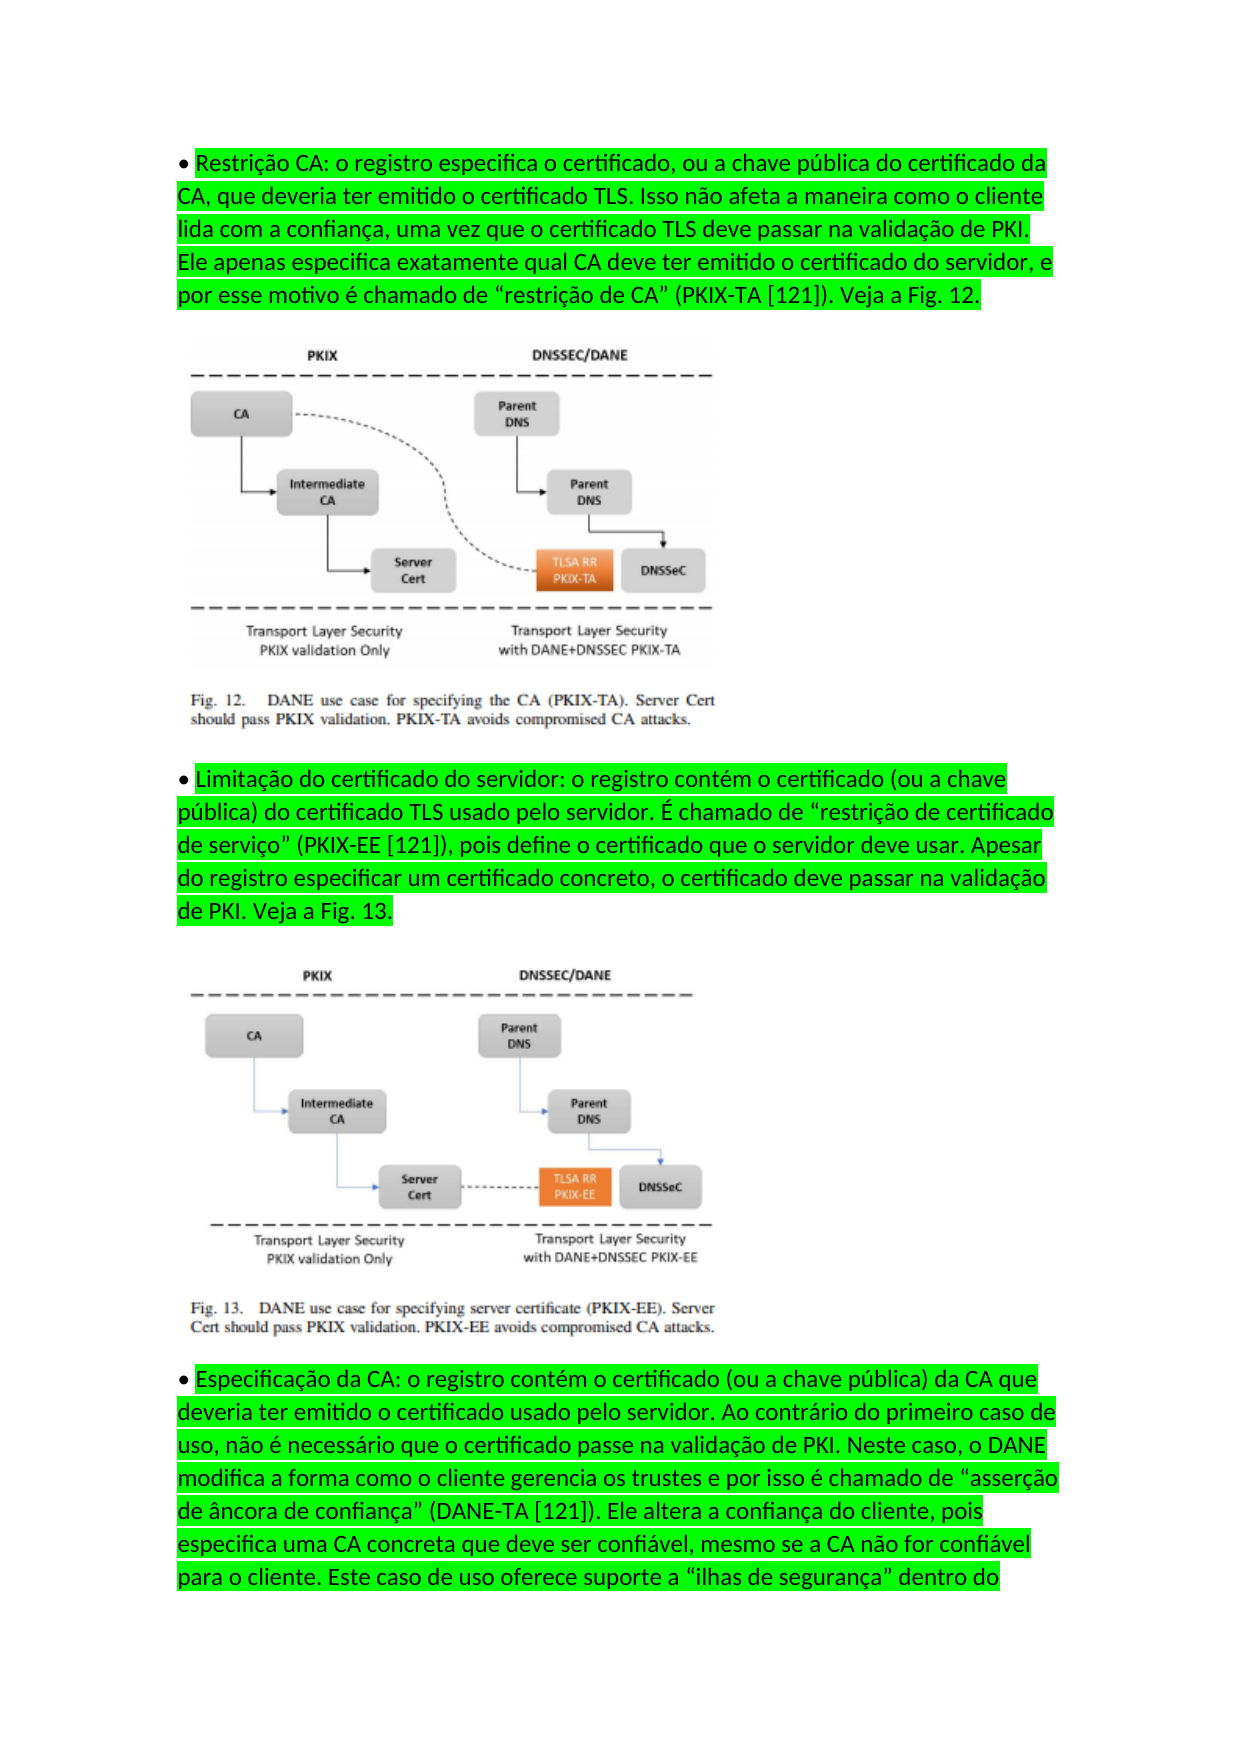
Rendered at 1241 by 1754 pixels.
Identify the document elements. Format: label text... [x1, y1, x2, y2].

picture [177, 944, 726, 1345]
text • Limitação do certificado do servidor: o registro contém o certificado (ou a chave pública) do certificado TLS usado pelo servidor. É chamado de “restrição de certificado de serviço” (PKIX-EE [121]), pois define o certificado que o servidor deve usar. Apesar do registro especificar um certificado concreto, o certificado deve passar na validação de PKI. Veja a Fig. 13. [177, 763, 1063, 926]
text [177, 1363, 1063, 1591]
text • Restrição CA: o registro especifica o certificado, ou a chave pública do certificado da CA, que deveria ter emitido o certificado TLS. Isso não afeta a maneira como o cliente lida com a confiança, uma vez que o certificado TLS deve passar na validação de PKI. Ele apenas especifica exatamente qual CA deve ter emitido o certificado do servidor, e por esse motivo é chamado de “restrição de CA” (PKIX-TA [121]). Veja a Fig. 12. [177, 148, 1063, 310]
picture [177, 328, 734, 745]
